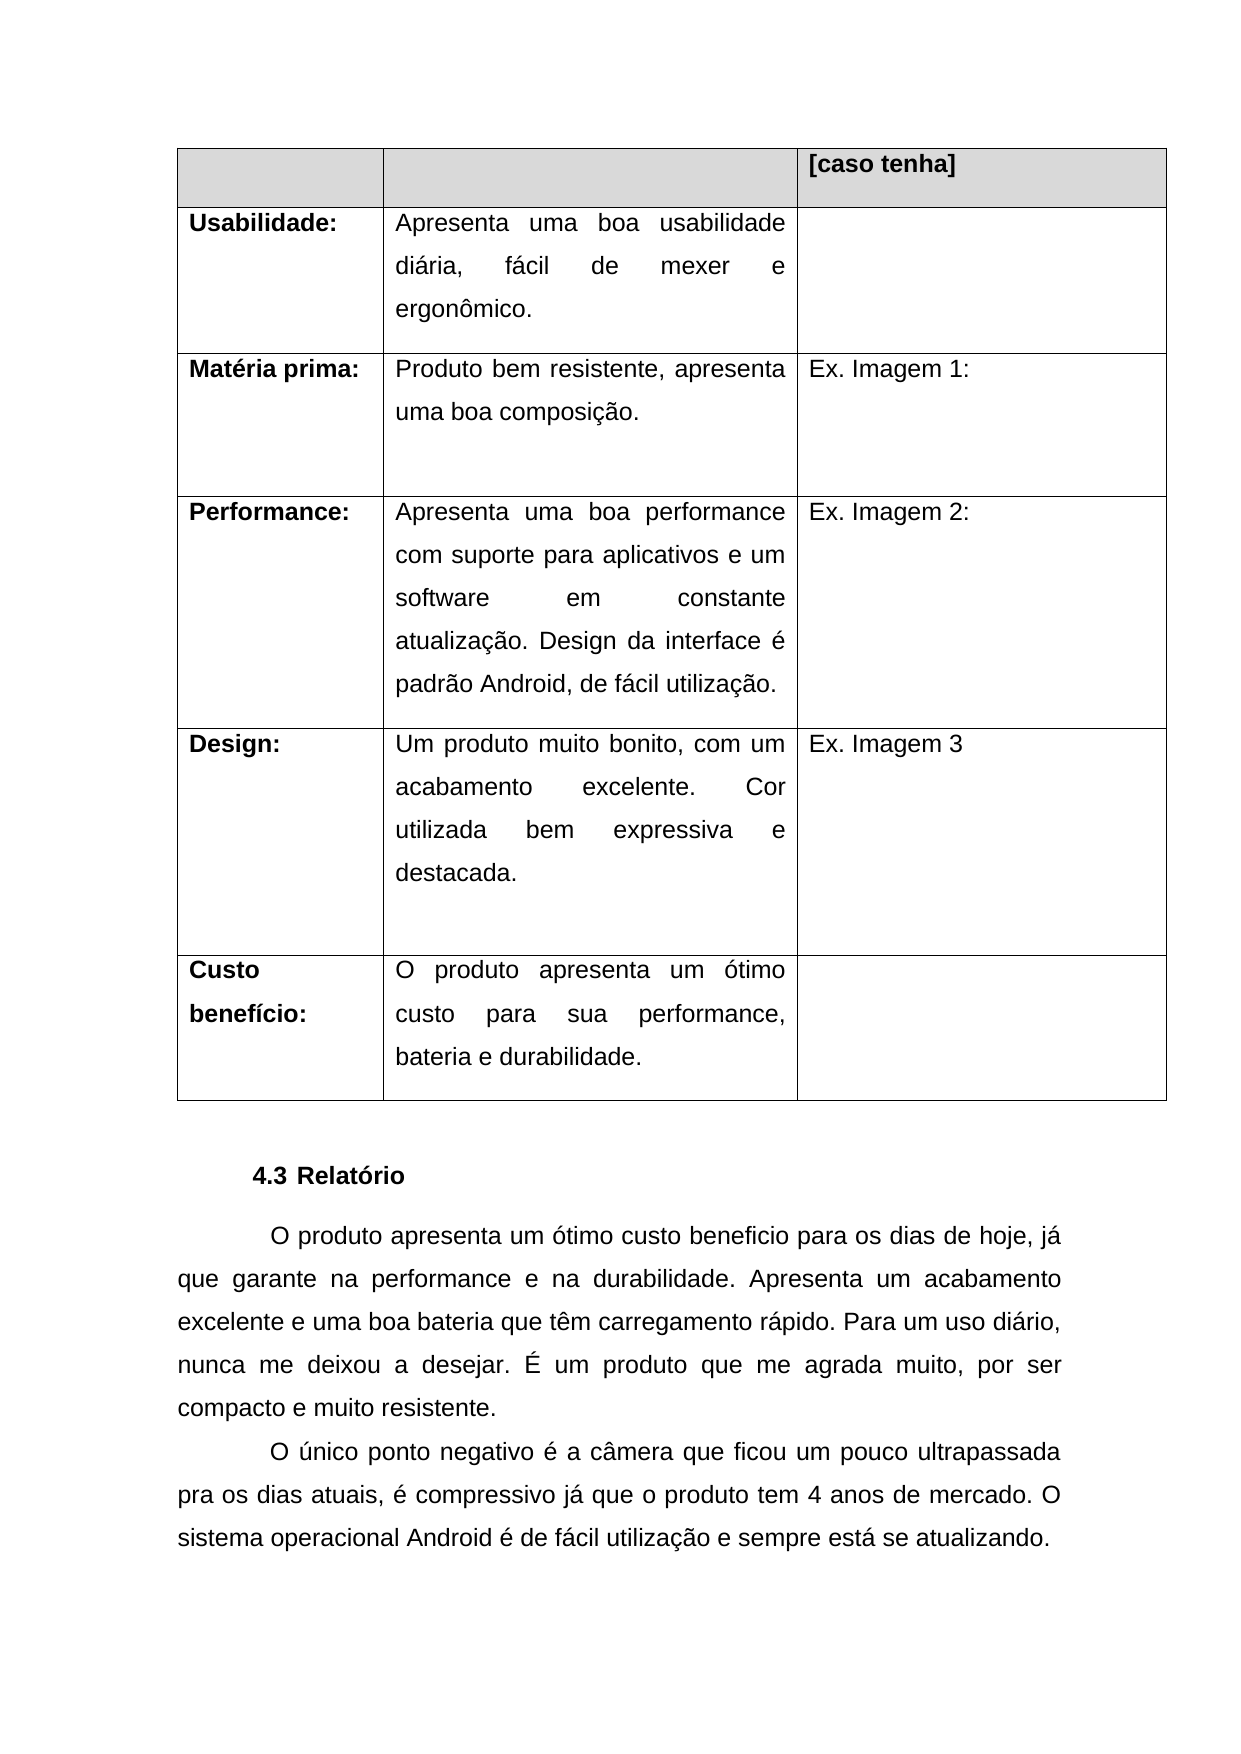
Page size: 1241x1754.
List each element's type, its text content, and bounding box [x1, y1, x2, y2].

table_cell Design: [178, 729, 383, 954]
table_cell Ex. Imagem 1: [798, 354, 1166, 496]
table_cell Custo benefício: [178, 956, 383, 1100]
table_cell Performance: [178, 497, 383, 728]
table_cell Apresenta uma boa usabilidade diária, fácil de mexer e ergonômico. [384, 208, 797, 353]
table_header Sua percepção [384, 149, 797, 207]
table_cell O produto apresenta um ótimo custo para sua performance, bateria e durabilidade. [384, 956, 797, 1100]
text O produto apresenta um ótimo custo beneficio para os dias de hoje, já que garante na performance e na durabilidade. Apresenta um acabamento excelente e uma boa bateria que têm carregamento rápido. Para um uso diário, nunca me deixou a desejar. É um produto que me agrada muito, por ser compacto e muito resistente. [177, 1221, 1063, 1422]
table_header Característica [178, 149, 383, 207]
table_cell Matéria prima: [178, 354, 383, 496]
table_cell Usabilidade: [178, 208, 383, 353]
table_cell [798, 208, 1166, 353]
subtitle Relatório [252, 1161, 1063, 1190]
table_cell Produto bem resistente, apresenta uma boa composição. [384, 354, 797, 496]
table_cell Ex. Imagem 3 [798, 729, 1166, 954]
table_cell Um produto muito bonito, com um acabamento excelente. Cor utilizada bem expressiva e destacada. [384, 729, 797, 954]
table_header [798, 149, 1166, 207]
table_cell Ex. Imagem 2: [798, 497, 1166, 728]
table_cell [798, 956, 1166, 1100]
table_cell Apresenta uma boa performance com suporte para aplicativos e um software em constante atualização. Design da interface é padrão Android, de fácil utilização. [384, 497, 797, 728]
text O único ponto negativo é a câmera que ficou um pouco ultrapassada pra os dias atuais, é compressivo já que o produto tem 4 anos de mercado. O sistema operacional Android é de fácil utilização e sempre está se atualizando. [177, 1437, 1063, 1552]
